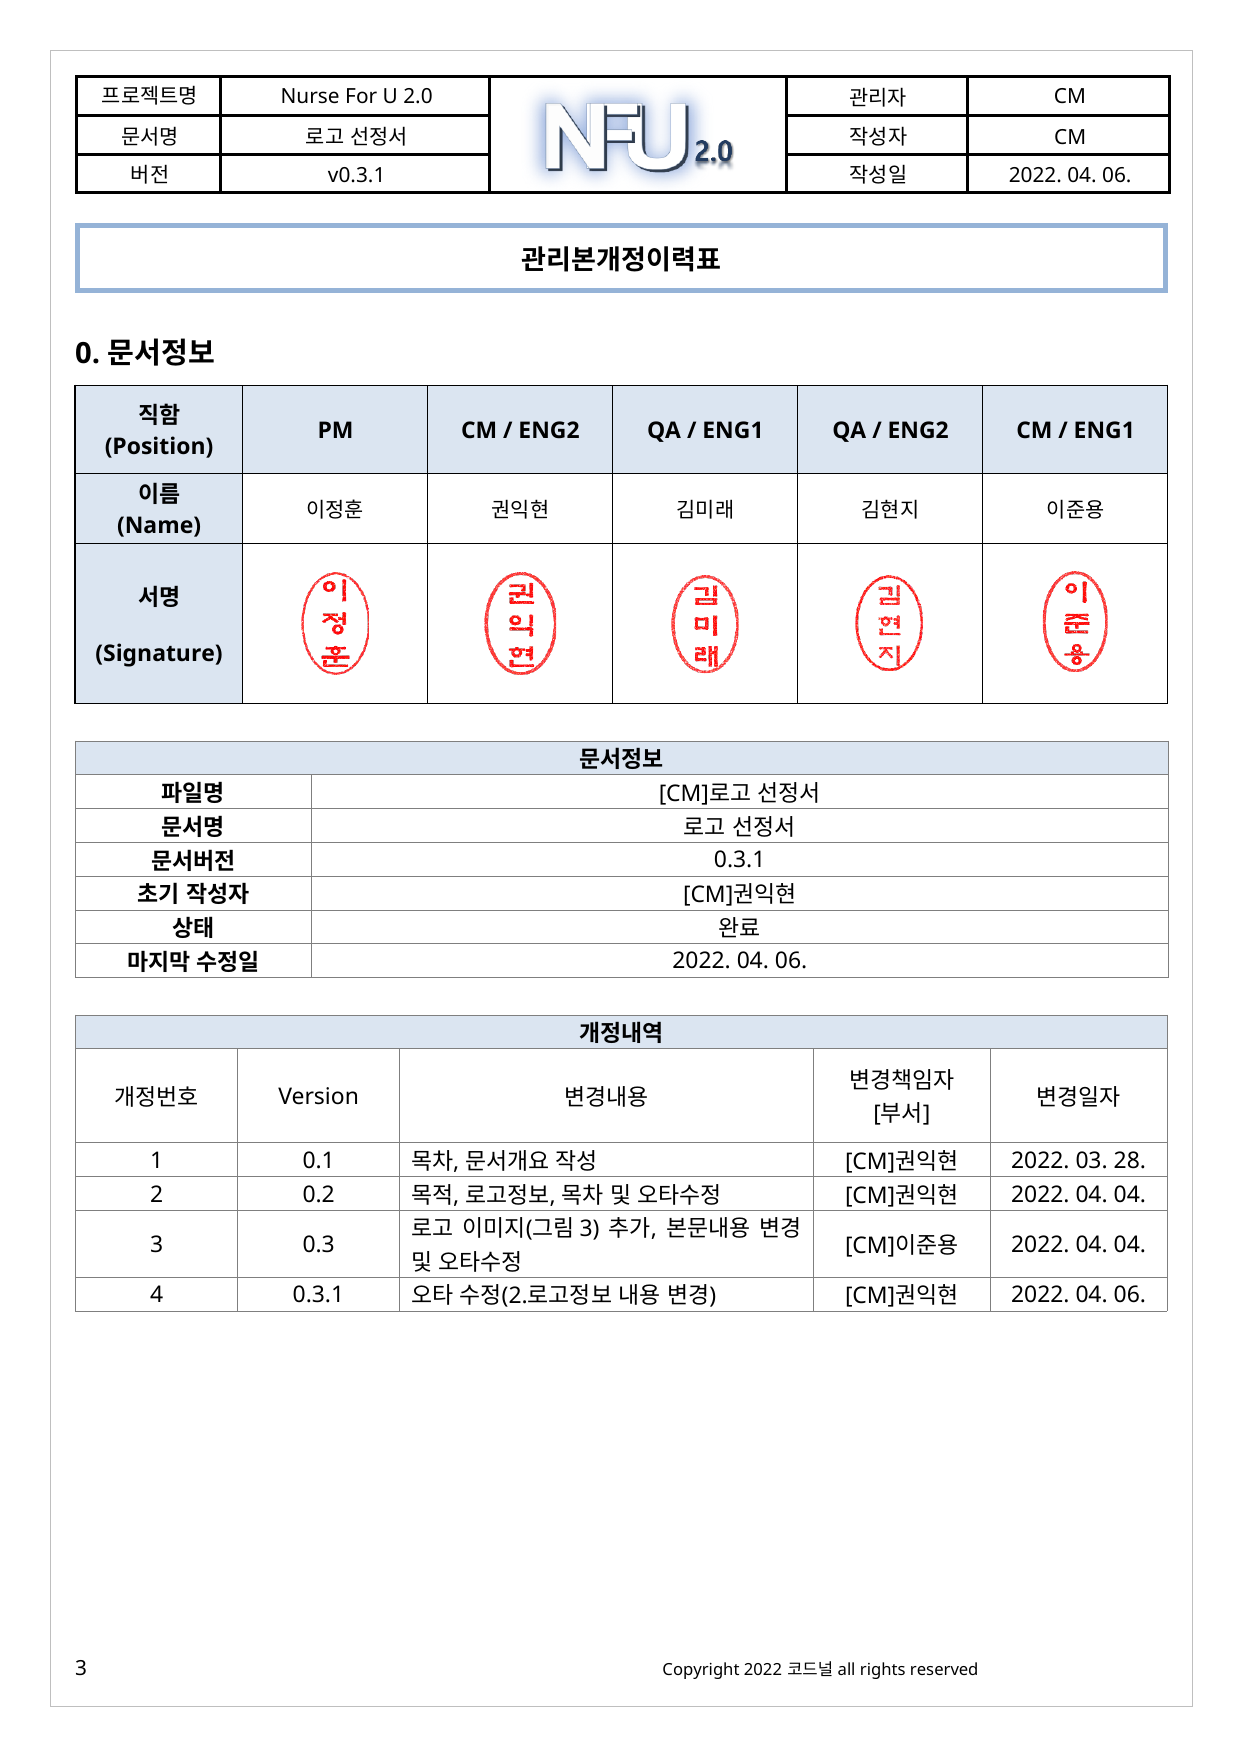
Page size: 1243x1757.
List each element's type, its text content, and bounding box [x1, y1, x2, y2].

table_cell 파일명 [76, 775, 311, 808]
table_header 직함 (Position) [76, 386, 242, 473]
table_cell 2022. 03. 28. [991, 1143, 1167, 1176]
picture [520, 80, 755, 191]
table_cell [CM]이준용 [814, 1211, 990, 1277]
table_cell [428, 544, 612, 703]
table_cell 로고 선정서 [312, 809, 1168, 842]
table_cell 0.3.1 [238, 1278, 399, 1311]
table_cell 개정번호 [76, 1049, 237, 1142]
table_cell 0.3.1 [312, 843, 1168, 876]
table_cell 로고 이미지(그림3) 추가, 본문내용 변경 및 오타수정 [400, 1211, 813, 1277]
table_cell 변경내용 [400, 1049, 813, 1142]
table_cell [CM]권익현 [814, 1143, 990, 1176]
table_cell 오타 수정(2.로고정보 내용 변경) [400, 1278, 813, 1311]
table_cell [CM]권익현 [312, 877, 1168, 909]
table_cell 서명 (Signature) [76, 544, 242, 703]
table_cell [613, 544, 797, 703]
table_header CM / ENG2 [428, 386, 612, 473]
table_cell 권익현 [428, 474, 612, 543]
table_cell 0.2 [238, 1177, 399, 1210]
table_cell 마지막 수정일 [76, 944, 311, 977]
table_header QA / ENG1 [613, 386, 797, 473]
table_cell 상태 [76, 911, 311, 943]
table_cell 문서명 [76, 809, 311, 842]
table_cell 목차, 문서개요 작성 [400, 1143, 813, 1176]
table_cell 초기 작성자 [76, 877, 311, 909]
table_cell 변경책임자 [부서] [814, 1049, 990, 1142]
table_cell 2 [76, 1177, 237, 1210]
table_cell 이준용 [983, 474, 1167, 543]
picture [484, 569, 557, 678]
table_cell 문서버전 [76, 843, 311, 876]
picture [301, 571, 369, 676]
table_header PM [243, 386, 427, 473]
table_cell 변경일자 [991, 1049, 1167, 1142]
table_cell 이정훈 [243, 474, 427, 543]
table_cell [CM]로고 선정서 [312, 775, 1168, 808]
table_header 문서정보 [76, 742, 1168, 774]
table_cell 목적, 로고정보, 목차 및 오타수정 [400, 1177, 813, 1210]
table_header 개정내역 [76, 1016, 1167, 1048]
table_cell Version [238, 1049, 399, 1142]
table_cell 2022. 04. 06. [991, 1278, 1167, 1311]
table_header 관리본개정이력표 [80, 228, 1163, 288]
table_cell [243, 544, 427, 703]
table_cell [798, 544, 982, 703]
picture [1042, 568, 1108, 678]
table_cell 3 [76, 1211, 237, 1277]
table_cell 0.1 [238, 1143, 399, 1176]
picture [520, 194, 755, 200]
table_cell [983, 544, 1167, 703]
table_cell [CM]권익현 [814, 1177, 990, 1210]
table_header CM / ENG1 [983, 386, 1167, 473]
table_cell 0.3 [238, 1211, 399, 1277]
table_cell 완료 [312, 911, 1168, 943]
text 0. 문서정보 [75, 329, 1168, 372]
table_cell 김미래 [613, 474, 797, 543]
table_cell 1 [76, 1143, 237, 1176]
table_cell 2022. 04. 04. [991, 1177, 1167, 1210]
table_header QA / ENG2 [798, 386, 982, 473]
table_cell 이름 (Name) [76, 474, 242, 543]
picture [671, 572, 739, 675]
table_cell 4 [76, 1278, 237, 1311]
table_cell 2022. 04. 06. [312, 944, 1168, 977]
table_cell 2022. 04. 04. [991, 1211, 1167, 1277]
picture [855, 572, 923, 674]
table_cell [CM]권익현 [814, 1278, 990, 1311]
table_cell 김현지 [798, 474, 982, 543]
